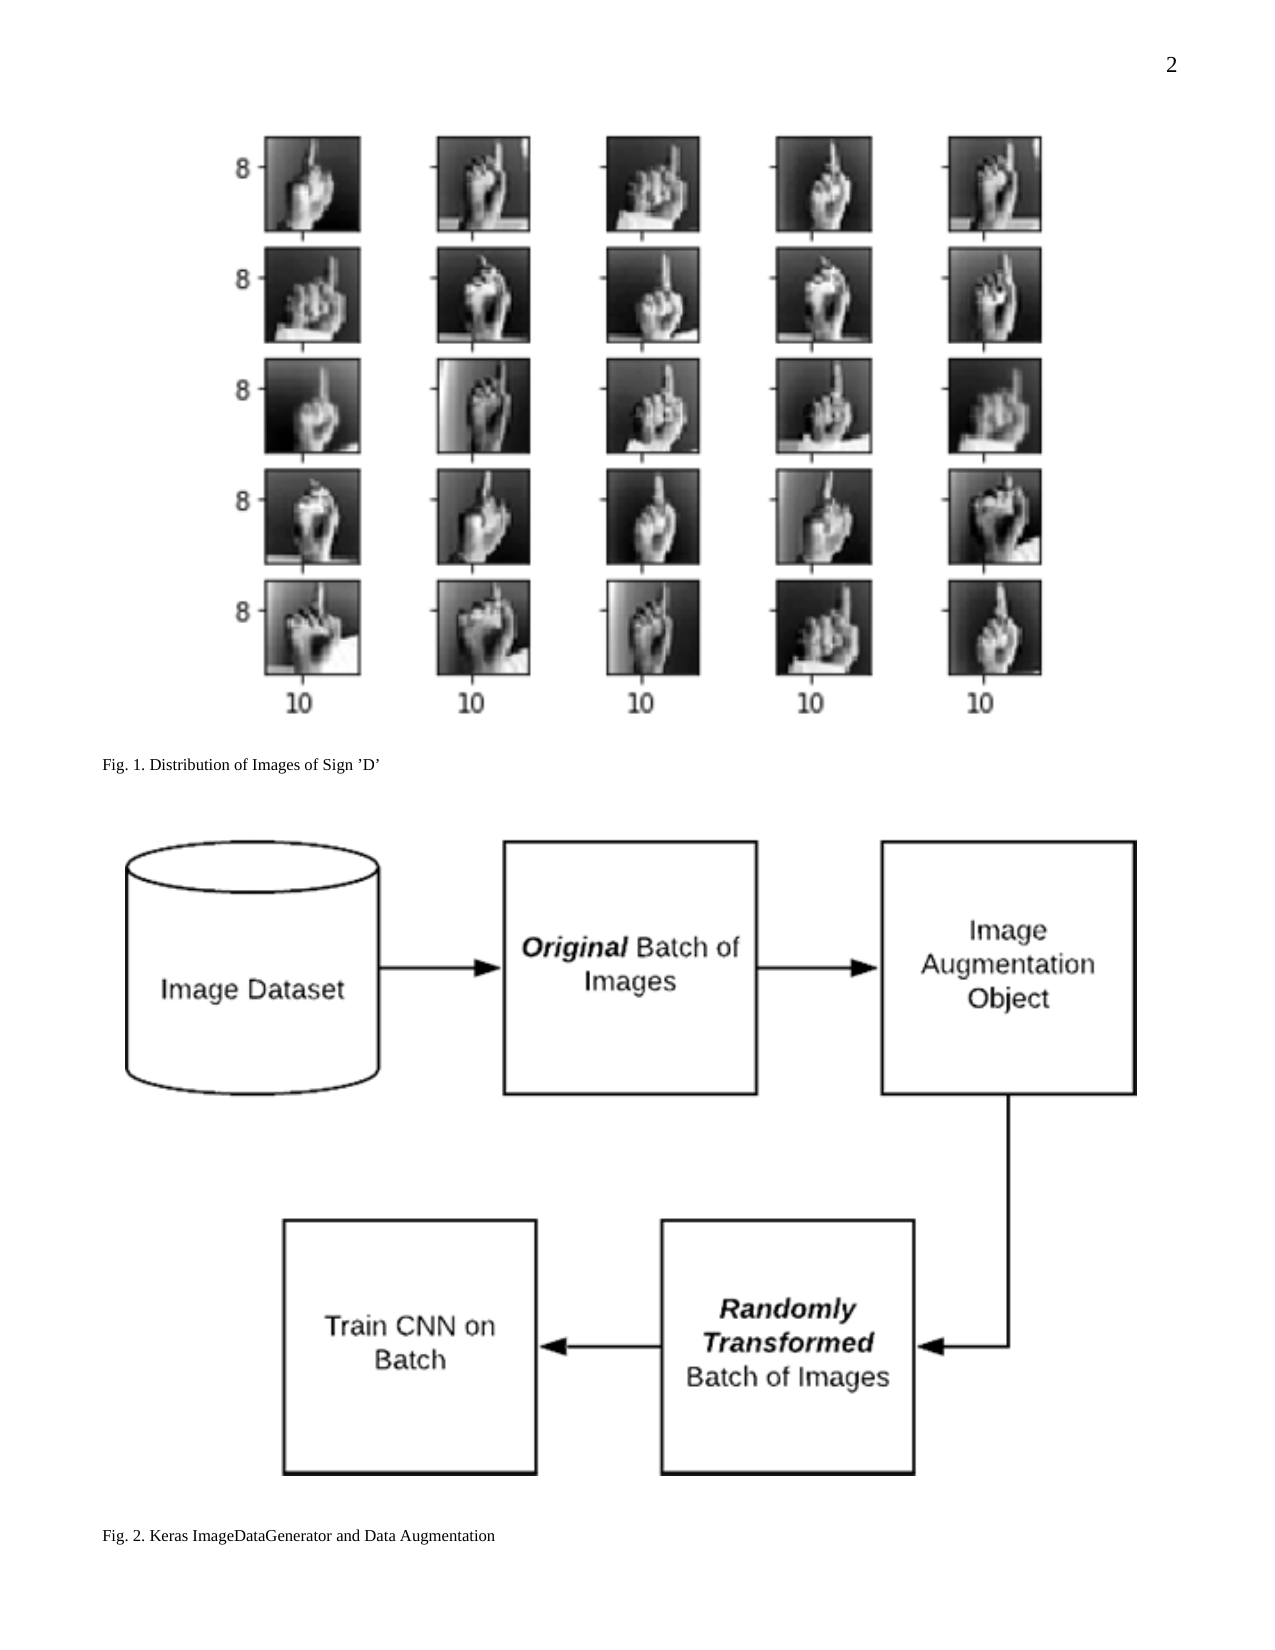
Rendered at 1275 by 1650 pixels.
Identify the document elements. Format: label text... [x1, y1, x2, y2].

picture [125, 839, 1137, 1476]
picture [217, 122, 1057, 733]
text Fig. 2. Keras ImageDataGenerator and Data Augmentation [102, 1526, 1185, 1545]
text Fig. 1. Distribution of Images of Sign ’D’ [102, 755, 1185, 774]
